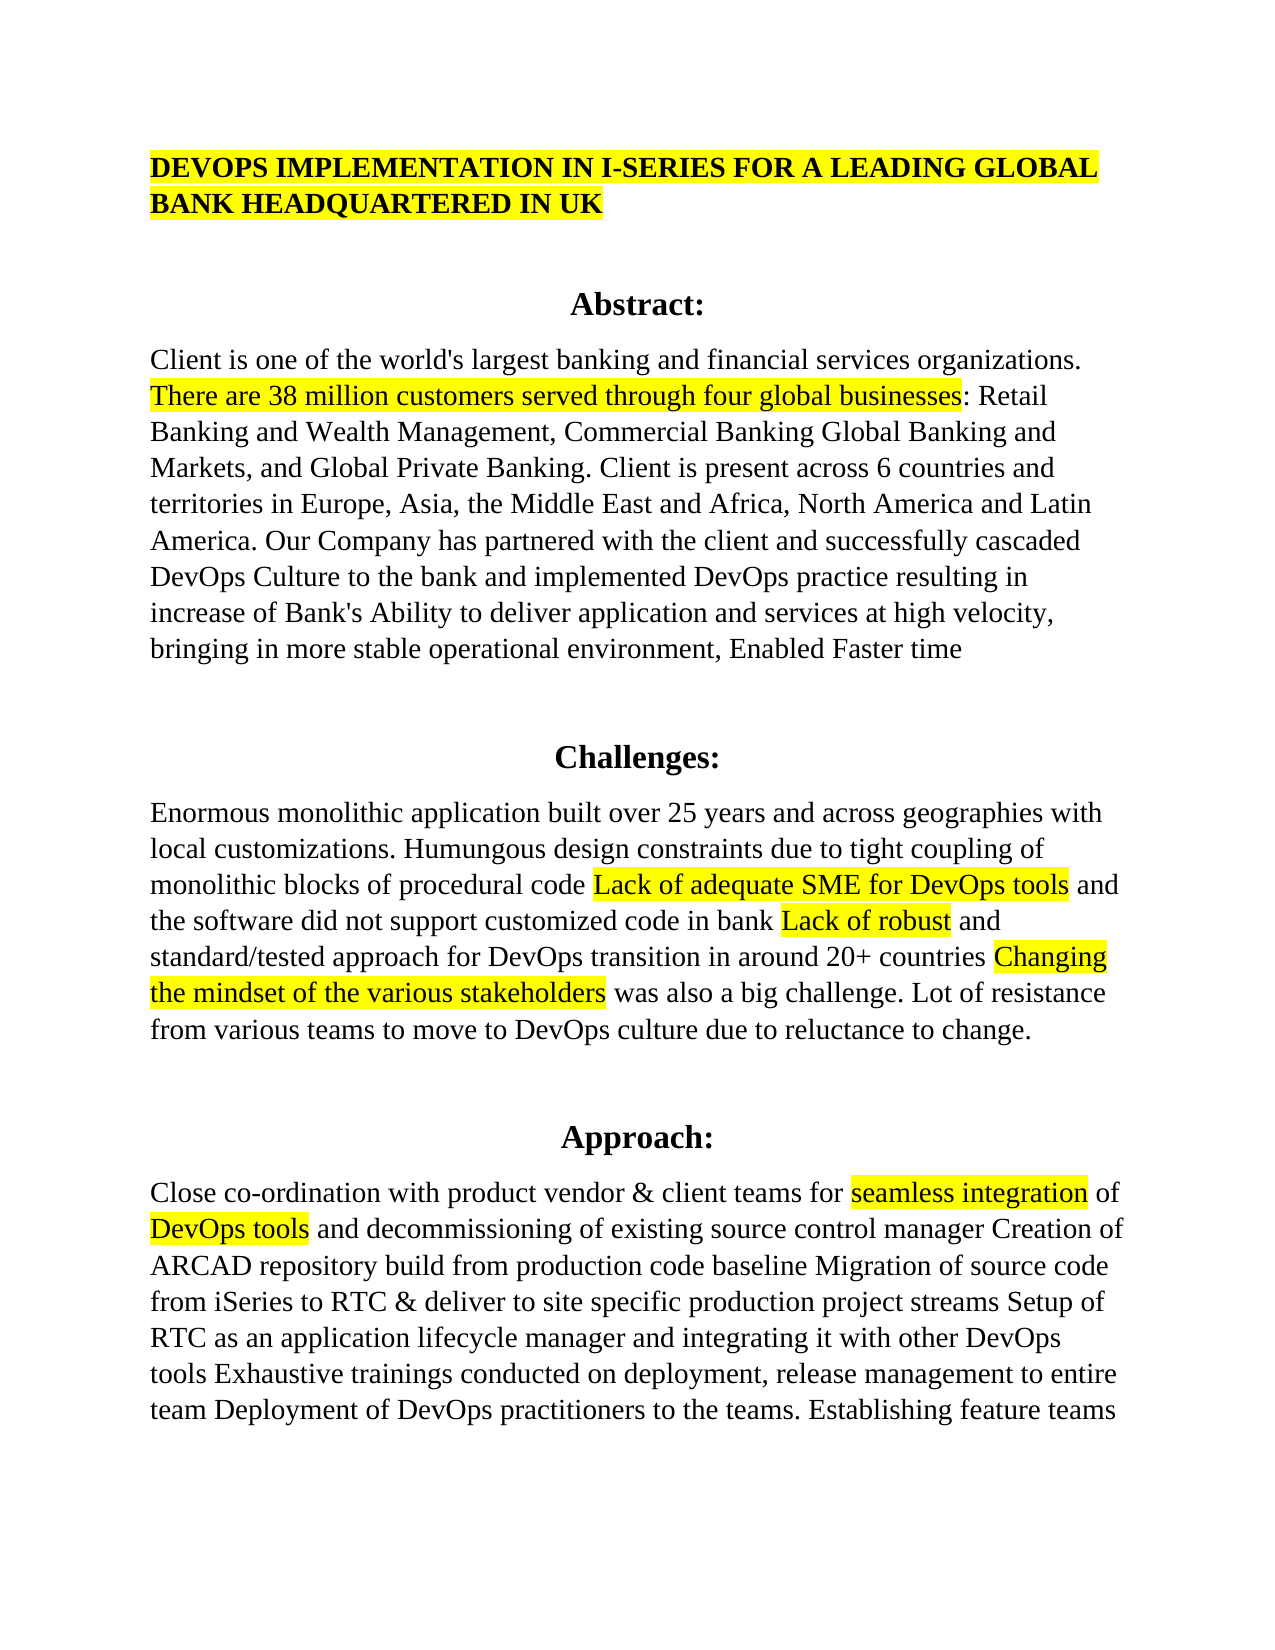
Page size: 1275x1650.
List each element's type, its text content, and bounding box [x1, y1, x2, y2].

text Enormous monolithic application built over 25 years and across geographies with local customizations. Humungous design constraints due to tight coupling of monolithic blocks of procedural code Lack of adequate SME for DevOps tools and the software did not support customized code in bank Lack of robust and standard/tested approach for DevOps transition in around 20+ countries Changing the mindset of the various stakeholders was also a big challenge. Lot of resistance from various teams to move to DevOps culture due to reluctance to change. [150, 795, 1125, 1045]
text Approach: [150, 1117, 1125, 1156]
text Abstract: [150, 284, 1125, 322]
text Close co-ordination with product vendor & client teams for seamless integration of DevOps tools and decommissioning of existing source control manager Creation of ARCAD repository build from production code baseline Migration of source code from iSeries to RTC & deliver to site specific production project streams Setup of RTC as an application lifecycle manager and integrating it with other DevOps tools Exhaustive trainings conducted on deployment, release management to entire team Deployment of DevOps practitioners to the teams. Establishing feature teams [150, 1175, 1125, 1426]
text Challenges: [150, 737, 1125, 775]
text DEVOPS IMPLEMENTATION IN I-SERIES FOR A LEADING GLOBAL BANK HEADQUARTERED IN UK [150, 150, 1125, 220]
text Client is one of the world's largest banking and financial services organizations. There are 38 million customers served through four global businesses: Retail Banking and Wealth Management, Commercial Banking Global Banking and Markets, and Global Private Banking. Client is present across 6 countries and territories in Europe, Asia, the Middle East and Africa, North America and Latin America. Our Company has partnered with the client and successfully cascaded DevOps Culture to the bank and implemented DevOps practice resulting in increase of Bank's Ability to deliver application and services at high velocity, bringing in more stable operational environment, Enabled Faster time [150, 342, 1125, 665]
